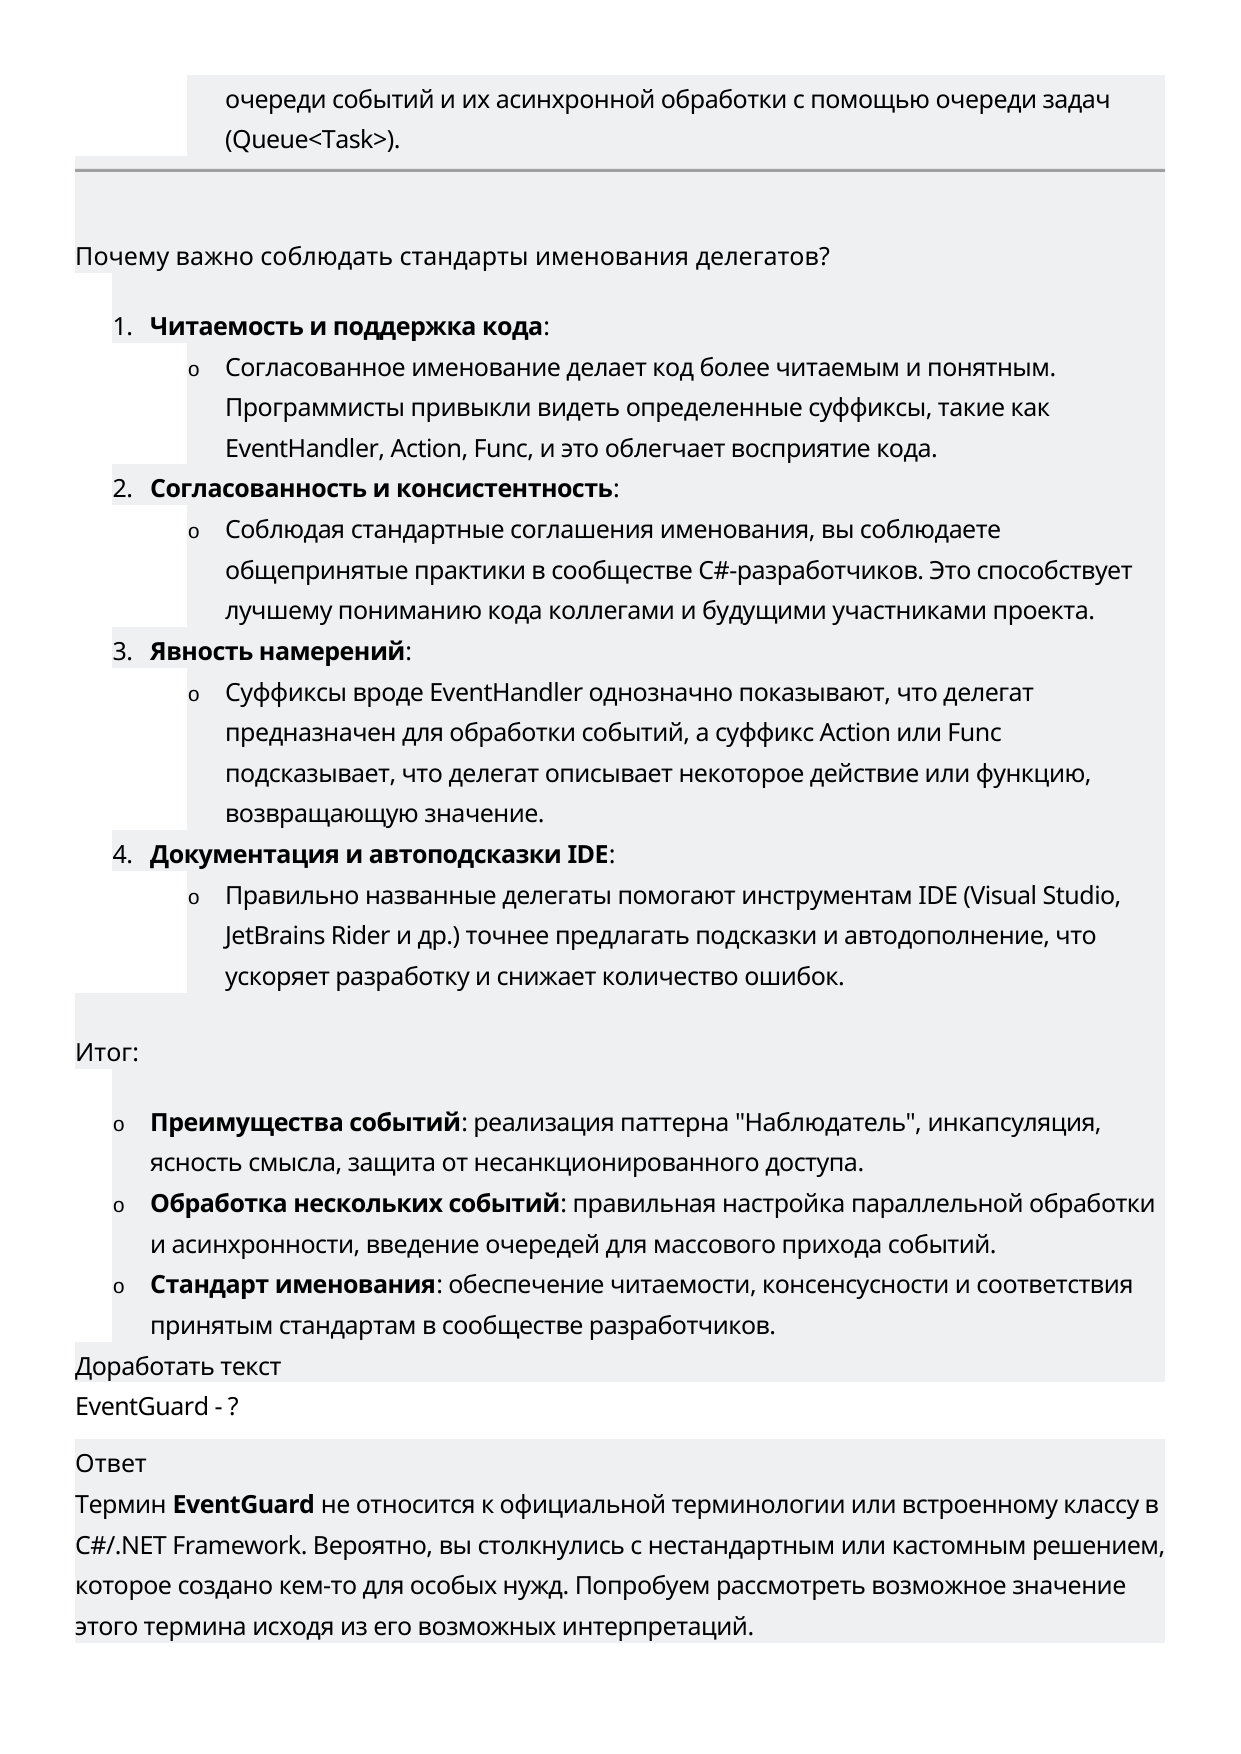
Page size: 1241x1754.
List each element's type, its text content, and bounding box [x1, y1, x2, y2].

list Согласованность и консистентность: [112, 464, 1165, 505]
text Ответ [75, 1439, 1165, 1480]
list Явность намерений: [112, 627, 1165, 668]
list Читаемость и поддержка кода: [112, 302, 1165, 343]
list Согласованное именование делает код более читаемым и понятным. Программисты привыкли видеть определенные суффиксы, такие как EventHandler, Action, Func, и это облегчает восприятие кода. [187, 343, 1165, 464]
text Итог: [75, 1022, 1165, 1069]
text Доработать текст [75, 1342, 1165, 1382]
list Соблюдая стандартные соглашения именования, вы соблюдаете общепринятые практики в сообществе C#-разработчиков. Это способствует лучшему пониманию кода коллегами и будущими участниками проекта. [187, 505, 1165, 627]
text Почему важно соблюдать стандарты именования делегатов? [75, 226, 1165, 273]
text EventGuard - ? [75, 1382, 1165, 1423]
list Документация и автоподсказки IDE: [112, 830, 1165, 871]
list Суффиксы вроде EventHandler однозначно показывают, что делегат предназначен для обработки событий, а суффикс Action или Func подсказывает, что делегат описывает некоторое действие или функцию, возвращающую значение. [187, 668, 1165, 830]
list Правильно названные делегаты помогают инструментам IDE (Visual Studio, JetBrains Rider и др.) точнее предлагать подсказки и автодополнение, что ускоряет разработку и снижает количество ошибок. [187, 871, 1165, 993]
list Преимущества событий: реализация паттерна "Наблюдатель", инкапсуляция, ясность смысла, защита от несанкционированного доступа. [112, 1098, 1165, 1179]
list Обработка нескольких событий: правильная настройка параллельной обработки и асинхронности, введение очередей для массового прихода событий. [112, 1179, 1165, 1260]
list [187, 75, 1165, 156]
text Термин EventGuard не относится к официальной терминологии или встроенному классу в C#/.NET Framework. Вероятно, вы столкнулись с нестандартным или кастомным решением, которое создано кем-то для особых нужд. Попробуем рассмотреть возможное значение этого термина исходя из его возможных интерпретаций. [75, 1480, 1165, 1643]
list Стандарт именования: обеспечение читаемости, консенсусности и соответствия принятым стандартам в сообществе разработчиков. [112, 1260, 1165, 1342]
